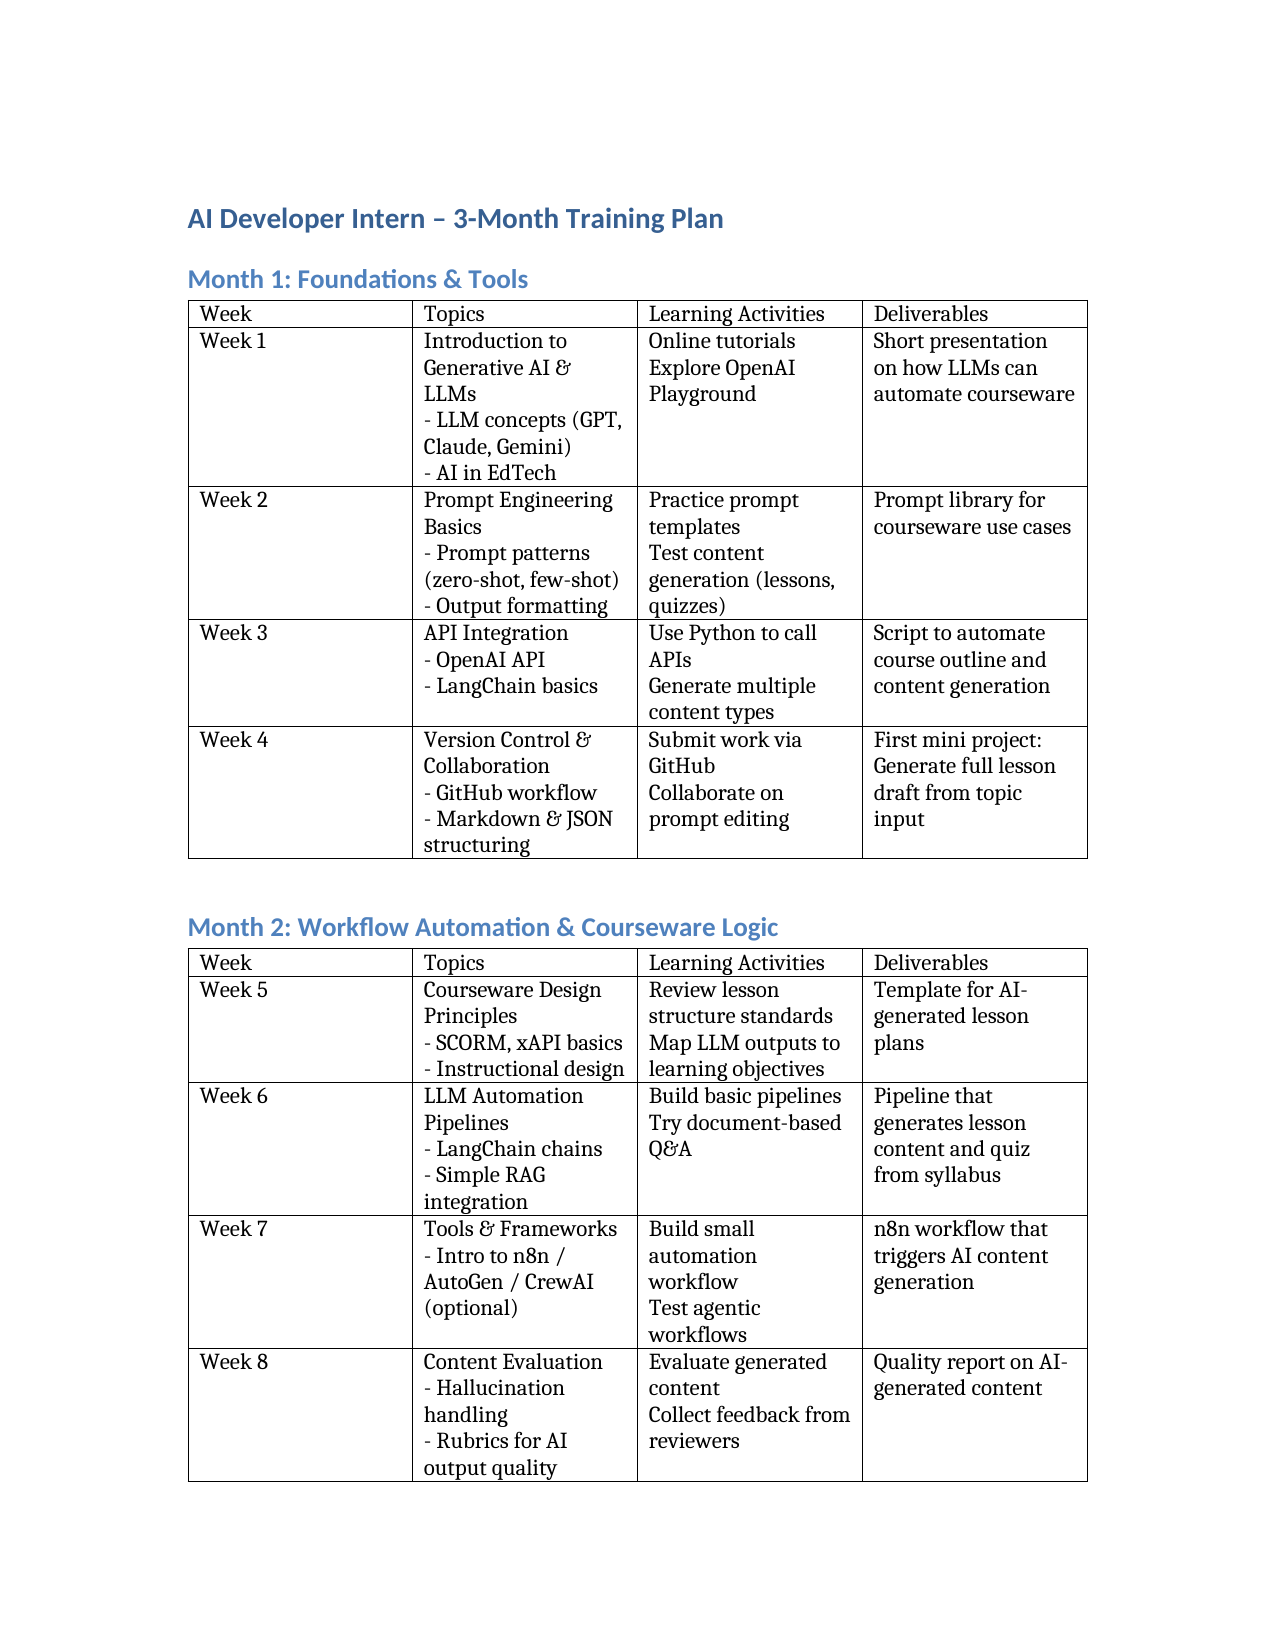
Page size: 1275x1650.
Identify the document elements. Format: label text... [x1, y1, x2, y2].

table_cell Week 1 [189, 328, 412, 486]
table_header Deliverables [863, 301, 1087, 327]
table_cell Online tutorials Explore OpenAI Playground [638, 328, 862, 486]
table_cell Use Python to call APIs Generate multiple content types [638, 620, 862, 726]
table_cell Prompt Engineering Basics - Prompt patterns (zero-shot, few-shot) - Output formatting [413, 487, 637, 619]
table_header Week [189, 949, 412, 976]
table_cell n8n workflow that triggers AI content generation [863, 1216, 1087, 1348]
table_cell Prompt library for courseware use cases [863, 487, 1087, 619]
table_cell First mini project: Generate full lesson draft from topic input [863, 727, 1087, 858]
table_cell Introduction to Generative AI & LLMs - LLM concepts (GPT, Claude, Gemini) - AI in EdTech [413, 328, 637, 486]
table_cell Build small automation workflow Test agentic workflows [638, 1216, 862, 1348]
table_cell Version Control & Collaboration - GitHub workflow - Markdown & JSON structuring [413, 727, 637, 858]
table_cell Practice prompt templates Test content generation (lessons, quizzes) [638, 487, 862, 619]
table_cell Submit work via GitHub Collaborate on prompt editing [638, 727, 862, 858]
table_cell Quality report on AI-generated content [863, 1349, 1087, 1481]
table_header Topics [413, 949, 637, 976]
table_cell Week 7 [189, 1216, 412, 1348]
table_cell Short presentation on how LLMs can automate courseware [863, 328, 1087, 486]
table_cell Week 4 [189, 727, 412, 858]
table_cell Week 3 [189, 620, 412, 726]
table_cell API Integration - OpenAI API - LangChain basics [413, 620, 637, 726]
table_header Learning Activities [638, 301, 862, 327]
subtitle Month 1: Foundations & Tools [187, 262, 1087, 295]
table_header Deliverables [863, 949, 1087, 976]
table_header Learning Activities [638, 949, 862, 976]
table_cell Courseware Design Principles - SCORM, xAPI basics - Instructional design [413, 977, 637, 1082]
table_cell Week 2 [189, 487, 412, 619]
table_cell Template for AI-generated lesson plans [863, 977, 1087, 1082]
table_header Topics [413, 301, 637, 327]
table_cell Content Evaluation - Hallucination handling - Rubrics for AI output quality [413, 1349, 637, 1481]
table_cell LLM Automation Pipelines - LangChain chains - Simple RAG integration [413, 1083, 637, 1215]
table_cell Week 6 [189, 1083, 412, 1215]
table_cell Tools & Frameworks - Intro to n8n / AutoGen / CrewAI (optional) [413, 1216, 637, 1348]
table_header Week [189, 301, 412, 327]
table_cell Evaluate generated content Collect feedback from reviewers [638, 1349, 862, 1481]
table_cell Week 5 [189, 977, 412, 1082]
subtitle Month 2: Workflow Automation & Courseware Logic [187, 910, 1087, 943]
table_cell Review lesson structure standards Map LLM outputs to learning objectives [638, 977, 862, 1082]
table_cell Pipeline that generates lesson content and quiz from syllabus [863, 1083, 1087, 1215]
table_cell Script to automate course outline and content generation [863, 620, 1087, 726]
subtitle AI Developer Intern – 3-Month Training Plan [187, 200, 1087, 236]
table_cell Week 8 [189, 1349, 412, 1481]
table_cell Build basic pipelines Try document-based Q&A [638, 1083, 862, 1215]
